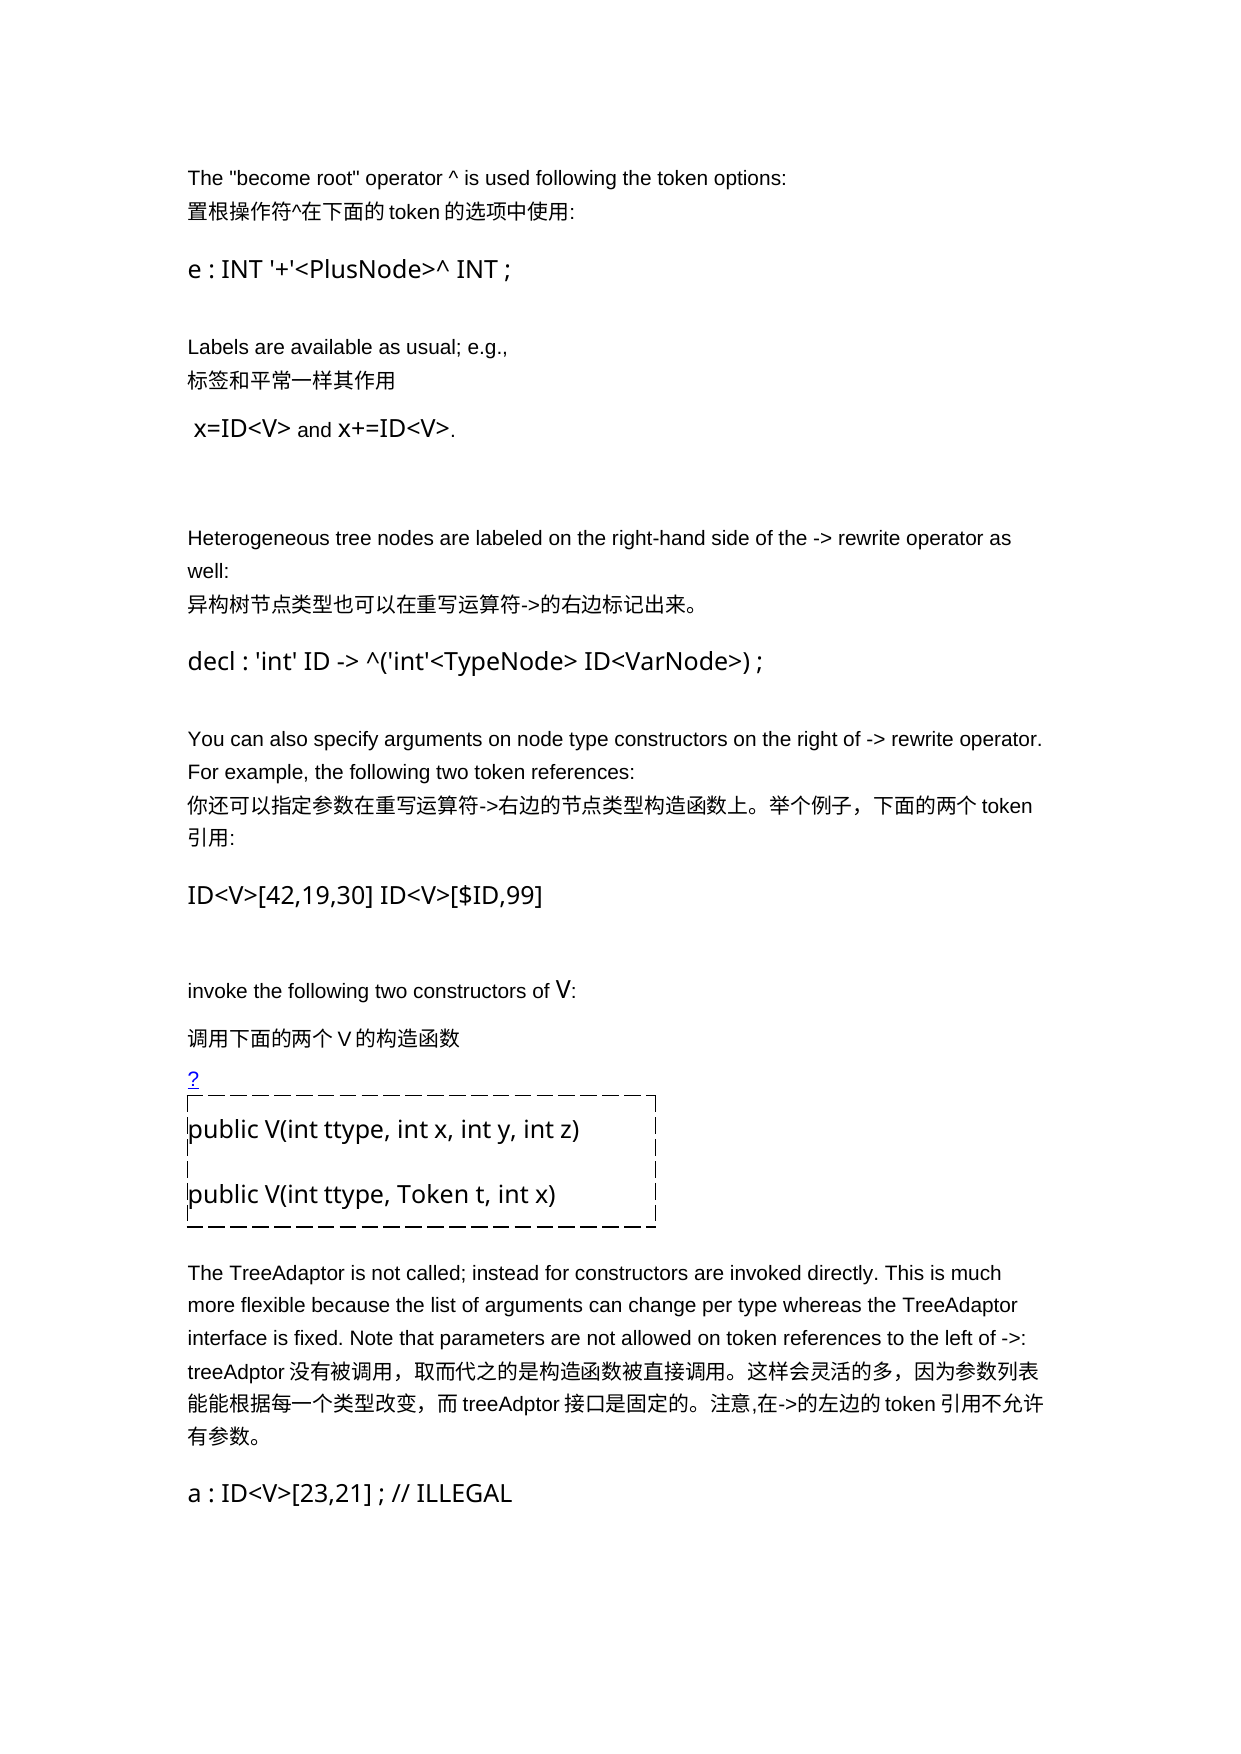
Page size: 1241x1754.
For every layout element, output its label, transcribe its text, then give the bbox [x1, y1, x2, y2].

text Labels are available as usual; e.g., 标签和平常一样其作用 x=ID<V> and x+=ID<V>. [187, 330, 1053, 493]
text a : ID<V>[23,21] ; // ILLEGAL [187, 1461, 1053, 1526]
text e : INT '+'<PlusNode>^ INT ; [187, 236, 1053, 301]
text ? [187, 1063, 1053, 1095]
text You can also specify arguments on node type constructors on the right of -> rewrite operator. For example, the following two token references: 你还可以指定参数在重写运算符->右边的节点类型构造函数上。举个例子，下面的两个token引用: [187, 723, 1053, 853]
text Heterogeneous tree nodes are labeled on the right-hand side of the -> rewrite operator as well: 异构树节点类型也可以在重写运算符->的右边标记出来。 [187, 522, 1053, 619]
text The TreeAdaptor is not called; instead for constructors are invoked directly. This is much more flexible because the list of arguments can change per type whereas the TreeAdaptor interface is fixed. Note that parameters are not allowed on token references to the left of ->: treeAdptor没有被调用，取而代之的是构造函数被直接调用。这样会灵活的多，因为参数列表能能根据每一个类型改变，而treeAdptor接口是固定的。注意,在->的左边的token引用不允许有参数。 [187, 1257, 1053, 1452]
text invoke the following two constructors of V: 调用下面的两个V的构造函数 [187, 956, 1053, 1054]
text decl : 'int' ID -> ^('int'<TypeNode> ID<VarNode>) ; [187, 629, 1053, 694]
table_header public V(int ttype, int x, int y, int z) public V(int ttype, Token t, int x) [187, 1095, 656, 1226]
text The "become root" operator ^ is used following the token options: 置根操作符^在下面的token的选项中使用: [187, 162, 1053, 227]
text ID<V>[42,19,30] ID<V>[$ID,99] [187, 862, 1053, 927]
